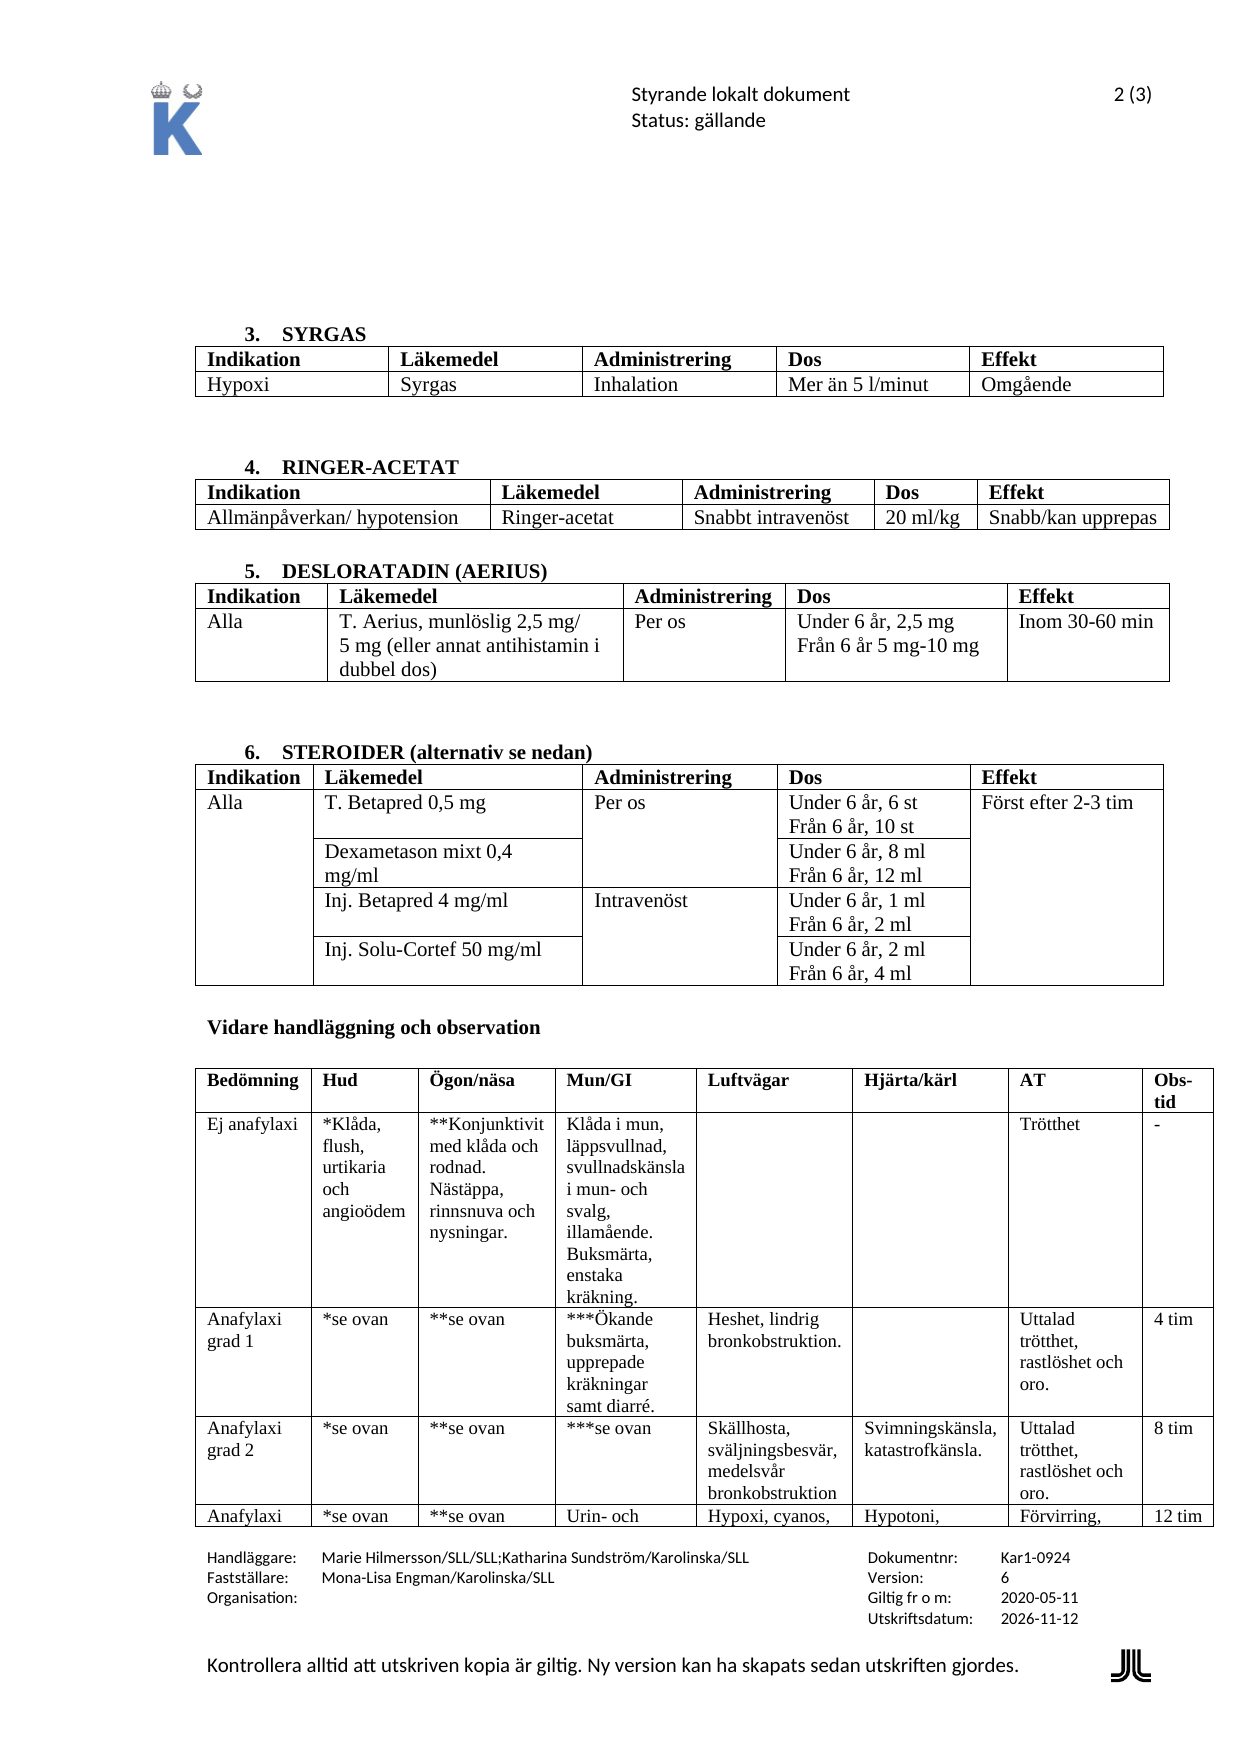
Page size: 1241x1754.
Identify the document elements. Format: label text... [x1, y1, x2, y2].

list STEROIDER (alternativ se nedan) [244, 739, 1152, 764]
table_header Administrering [624, 584, 785, 608]
table_cell T. Betapred 0,5 mg [314, 790, 582, 838]
table_cell Heshet, lindrig bronkobstruktion. [697, 1308, 852, 1416]
table_cell Per os [624, 609, 785, 681]
table_cell Anafylaxi grad 2 [196, 1417, 311, 1503]
table_cell **se ovan [419, 1505, 555, 1526]
table_header Hud [312, 1069, 418, 1112]
table_cell **se ovan [419, 1308, 555, 1416]
table_cell Uttalad trötthet, rastlöshet och oro. [1009, 1417, 1142, 1503]
table_cell **Konjunktivit med klåda och rodnad. Nästäppa, rinnsnuva och nysningar. [419, 1113, 555, 1307]
table_header Dos [778, 765, 970, 789]
table_cell Alla [196, 790, 313, 985]
table_cell [853, 1113, 1008, 1307]
table_cell T. Aerius, munlöslig 2,5 mg/ 5 mg (eller annat antihistamin i dubbel dos) [328, 609, 623, 681]
table_cell - [1143, 1113, 1213, 1307]
table_cell Hypotoni, bradykardi, arytmi. Hjärtstopp. [853, 1505, 1008, 1526]
list RINGER-ACETAT [244, 454, 1152, 479]
table_cell Alla [196, 609, 327, 681]
table_cell Allmänpåverkan/ hypotension [196, 505, 490, 529]
table_cell Förvirring, medvetslöshet. [1009, 1505, 1142, 1526]
table_cell 12 tim [1143, 1505, 1213, 1526]
table_header Bedömning [196, 1069, 311, 1112]
table_cell Anafylaxi grad 3 [196, 1505, 311, 1526]
table_header Indikation [196, 480, 490, 504]
table_header Effekt [1008, 584, 1169, 608]
table_header Läkemedel [389, 347, 582, 371]
text Vidare handläggning och observation [207, 1015, 1152, 1068]
table_cell Klåda i mun, läppsvullnad, svullnadskänsla i mun- och svalg, illamående. Buksmärta, enstaka kräkning. [556, 1113, 696, 1307]
table_header AT [1009, 1069, 1142, 1112]
table_cell Per os [583, 790, 777, 887]
table_cell Intravenöst [583, 888, 777, 985]
table_header Hjärta/kärl [853, 1069, 1008, 1112]
table_cell Hypoxi, cyanos, svår bronkobstruktion. Andningsstopp [697, 1505, 852, 1526]
table_header Effekt [970, 347, 1163, 371]
table_cell Omgående [970, 372, 1163, 396]
table_cell Anafylaxi grad 1 [196, 1308, 311, 1416]
table_header Indikation [196, 347, 388, 371]
table_header Luftvägar [697, 1069, 852, 1112]
table_header Dos [777, 347, 969, 371]
table_cell Ej anafylaxi [196, 1113, 311, 1307]
table_cell 20 ml/kg [875, 505, 977, 529]
table_header Mun/GI [556, 1069, 696, 1112]
table_cell ***se ovan [556, 1417, 696, 1503]
table_cell Hypoxi [196, 372, 388, 396]
table_cell 4 tim [1143, 1308, 1213, 1416]
table_cell *se ovan [312, 1417, 418, 1503]
table_header Läkemedel [314, 765, 582, 789]
table_cell ***Ökande buksmärta, upprepade kräkningar samt diarré. [556, 1308, 696, 1416]
table_header Effekt [971, 765, 1163, 789]
table_cell Svimningskänsla, katastrofkänsla. [853, 1417, 1008, 1503]
table_header Indikation [196, 584, 327, 608]
table_cell Inj. Betapred 4 mg/ml [314, 888, 582, 936]
table_cell Under 6 år, 2 ml Från 6 år, 4 ml [778, 937, 970, 985]
table_header Effekt [978, 480, 1169, 504]
table_header Dos [786, 584, 1007, 608]
table_cell Dexametason mixt 0,4 mg/ml [314, 839, 582, 887]
table_header Obs-tid [1143, 1069, 1213, 1112]
table_cell Syrgas [389, 372, 582, 396]
table_header Administrering [683, 480, 874, 504]
table_cell Inhalation [583, 372, 776, 396]
table_cell Snabbt intravenöst [683, 505, 874, 529]
table_cell **se ovan [419, 1417, 555, 1503]
table_cell Snabb/kan upprepas [978, 505, 1169, 529]
table_header Läkemedel [328, 584, 623, 608]
table_header Dos [875, 480, 977, 504]
table_cell 8 tim [1143, 1417, 1213, 1503]
table_cell Urin- och fecesavgång [556, 1505, 696, 1526]
table_header Administrering [583, 765, 777, 789]
table_cell [853, 1308, 1008, 1416]
list SYRGAS [244, 322, 1152, 346]
table_cell *se ovan [312, 1308, 418, 1416]
table_header Läkemedel [491, 480, 682, 504]
table_cell Inom 30-60 min [1008, 609, 1169, 681]
picture [151, 81, 203, 155]
table_cell Mer än 5 l/minut [777, 372, 969, 396]
table_cell [697, 1113, 852, 1307]
table_cell Ringer-acetat [491, 505, 682, 529]
table_cell Inj. Solu-Cortef 50 mg/ml [314, 937, 582, 985]
table_cell Under 6 år, 8 ml Från 6 år, 12 ml [778, 839, 970, 887]
table_cell Först efter 2-3 tim [971, 790, 1163, 985]
table_cell *Klåda, flush, urtikaria och angioödem [312, 1113, 418, 1307]
table_header Administrering [583, 347, 776, 371]
table_header Indikation [196, 765, 313, 789]
table_cell Under 6 år, 6 st Från 6 år, 10 st [778, 790, 970, 838]
table_cell Under 6 år, 1 ml Från 6 år, 2 ml [778, 888, 970, 936]
table_header Ögon/näsa [419, 1069, 555, 1112]
table_cell Trötthet [1009, 1113, 1142, 1307]
table_cell Under 6 år, 2,5 mg Från 6 år 5 mg-10 mg [786, 609, 1007, 681]
table_cell *se ovan [312, 1505, 418, 1526]
table_cell Uttalad trötthet, rastlöshet och oro. [1009, 1308, 1142, 1416]
table_cell Skällhosta, sväljningsbesvär, medelsvår bronkobstruktion [697, 1417, 852, 1503]
list DESLORATADIN (AERIUS) [244, 559, 1152, 583]
